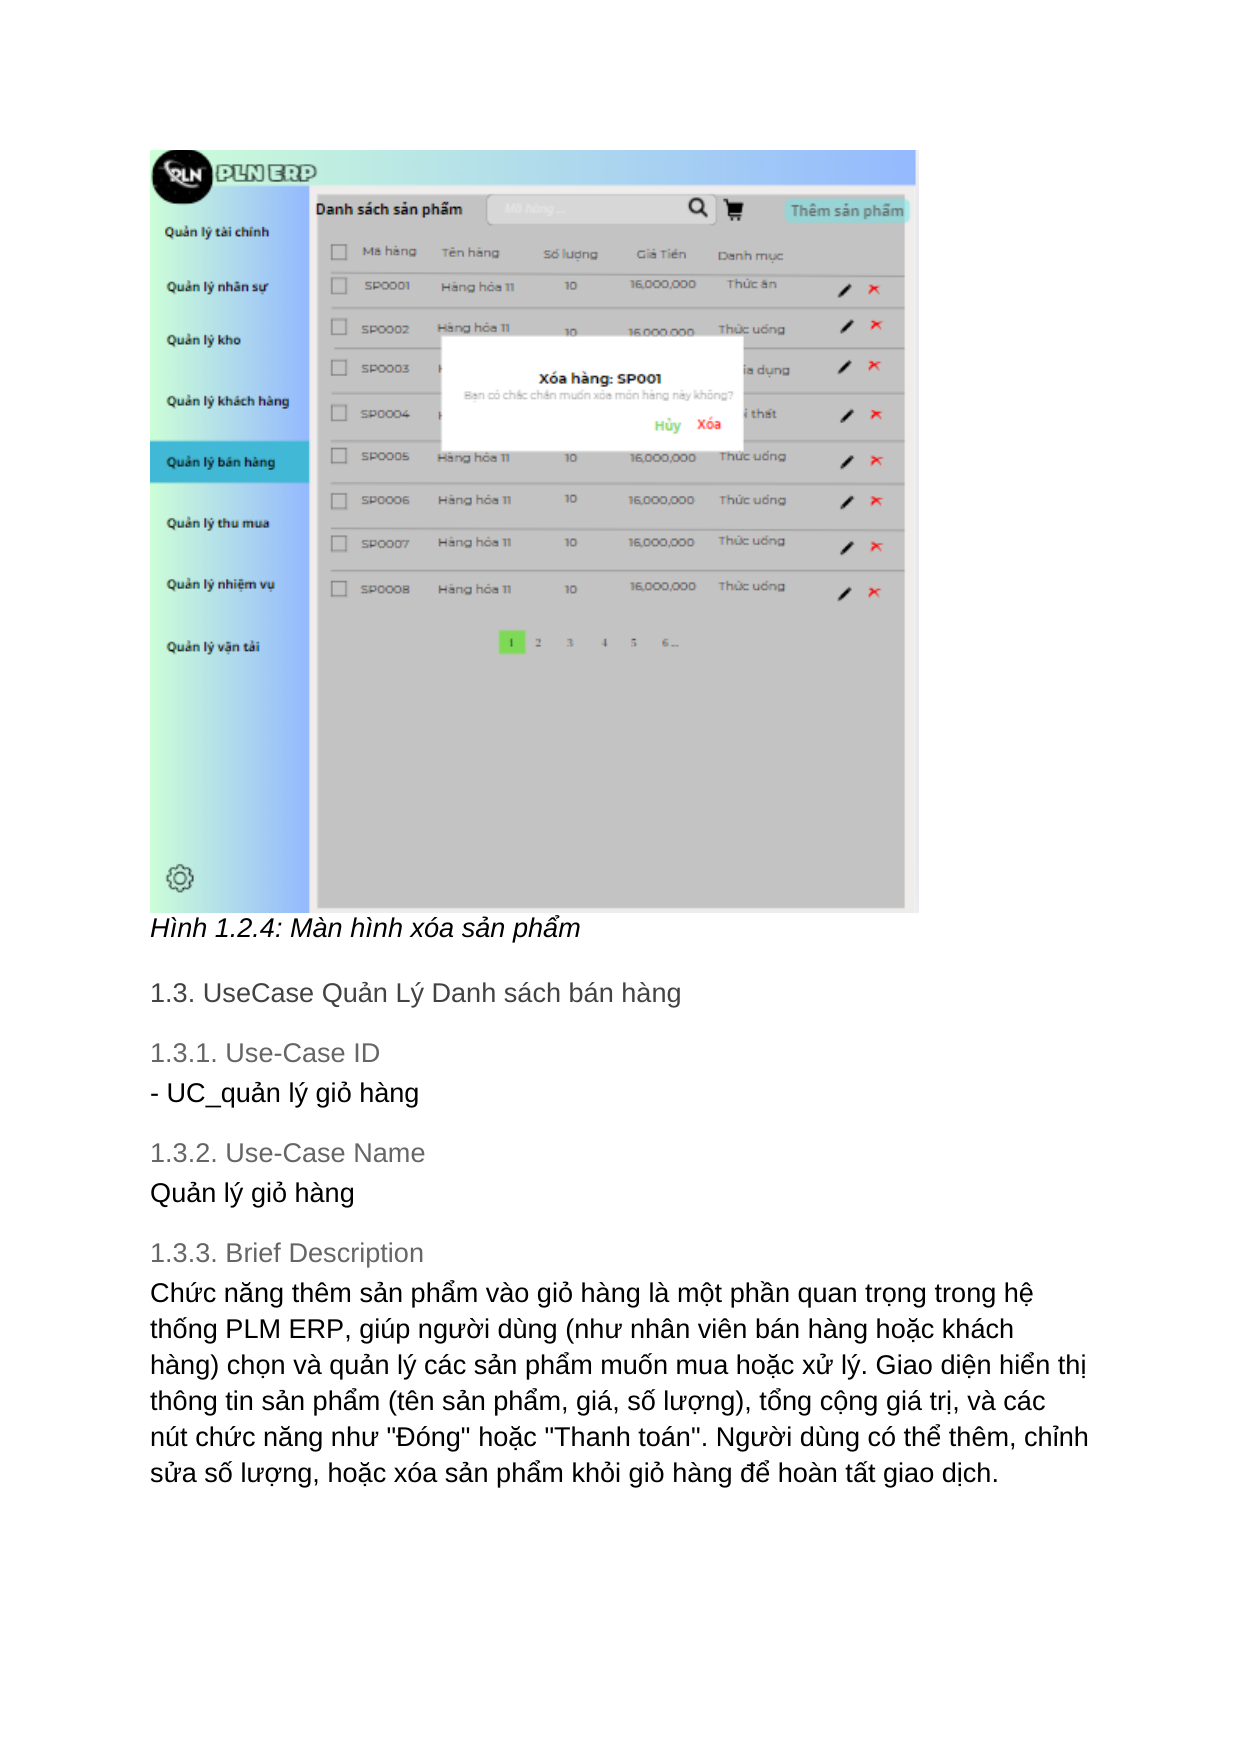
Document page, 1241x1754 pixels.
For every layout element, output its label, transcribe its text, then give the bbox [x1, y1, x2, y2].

subtitle 1.3. UseCase Quản Lý Danh sách bán hàng [150, 977, 1090, 1008]
text - UC_quản lý giỏ hàng [150, 1077, 1090, 1108]
subtitle 1.3.1. Use-Case ID [150, 1037, 1090, 1069]
picture [150, 150, 919, 913]
subtitle 1.3.3. Brief Description [150, 1237, 1090, 1269]
subtitle 1.3.2. Use-Case Name [150, 1137, 1090, 1169]
text Quản lý giỏ hàng [150, 1177, 1090, 1208]
text Chức năng thêm sản phẩm vào giỏ hàng là một phần quan trọng trong hệ thống PLM ERP, giúp người dùng (như nhân viên bán hàng hoặc khách hàng) chọn và quản lý các sản phẩm muốn mua hoặc xử lý. Giao diện hiển thị thông tin sản phẩm (tên sản phẩm, giá, số lượng), tổng cộng giá trị, và các nút chức năng như "Đóng" hoặc "Thanh toán". Người dùng có thể thêm, chỉnh sửa số lượng, hoặc xóa sản phẩm khỏi giỏ hàng để hoàn tất giao dịch. [150, 1277, 1090, 1488]
text Hình 1.2.4: Màn hình xóa sản phẩm [150, 912, 1090, 944]
